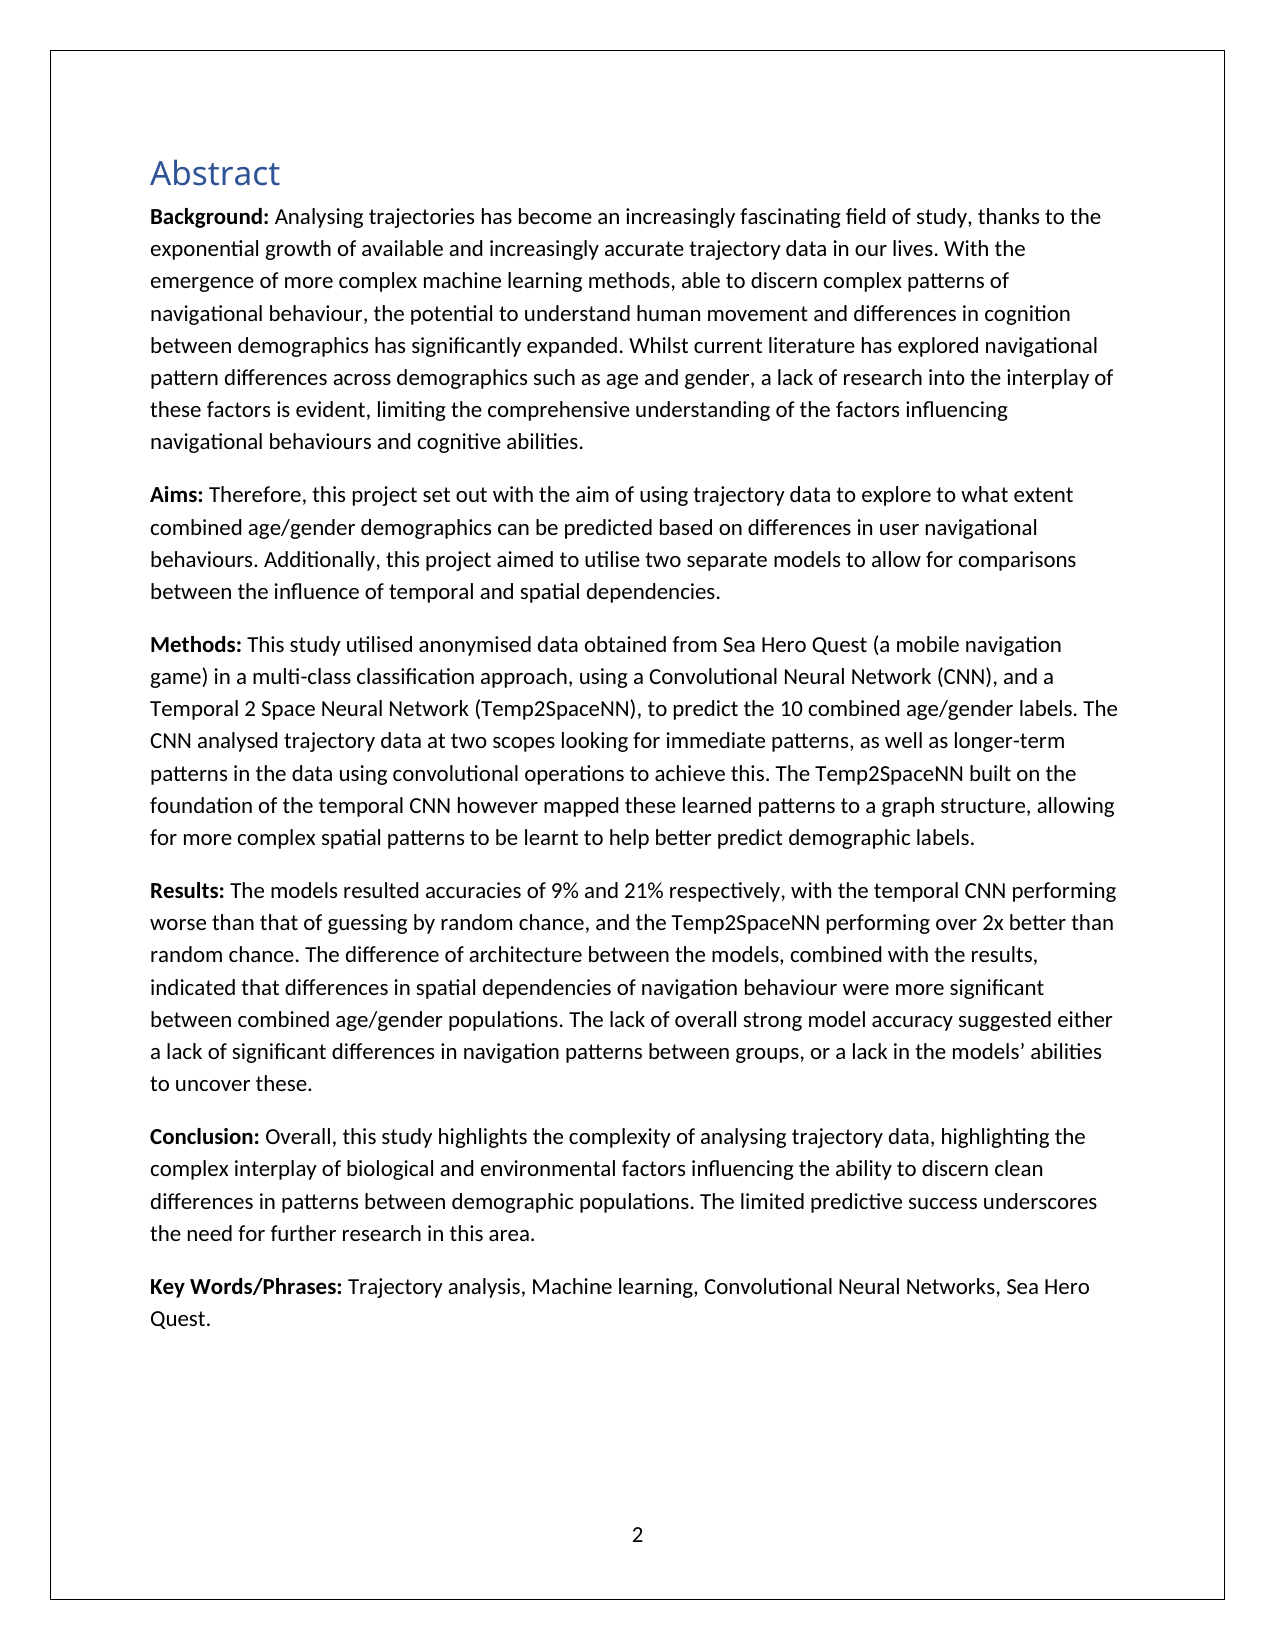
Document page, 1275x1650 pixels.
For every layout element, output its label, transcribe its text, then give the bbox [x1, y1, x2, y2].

text Aims: Therefore, this project set out with the aim of using trajectory data to explore to what extent combined age/gender demographics can be predicted based on differences in user navigational behaviours. Additionally, this project aimed to utilise two separate models to allow for comparisons between the influence of temporal and spatial dependencies. [150, 481, 1125, 605]
text Conclusion: Overall, this study highlights the complexity of analysing trajectory data, highlighting the complex interplay of biological and environmental factors influencing the ability to discern clean differences in patterns between demographic populations. The limited predictive success underscores the need for further research in this area. [150, 1122, 1125, 1247]
text Background: Analysing trajectories has become an increasingly fascinating field of study, thanks to the exponential growth of available and increasingly accurate trajectory data in our lives. With the emergence of more complex machine learning methods, able to discern complex patterns of navigational behaviour, the potential to understand human movement and differences in cognition between demographics has significantly expanded. Whilst current literature has explored navigational pattern differences across demographics such as age and gender, a lack of research into the interplay of these factors is evident, limiting the comprehensive understanding of the factors influencing navigational behaviours and cognitive abilities. [150, 202, 1125, 456]
subtitle Abstract [150, 150, 1125, 195]
text Methods: This study utilised anonymised data obtained from Sea Hero Quest (a mobile navigation game) in a multi-class classification approach, using a Convolutional Neural Network (CNN), and a Temporal 2 Space Neural Network (Temp2SpaceNN), to predict the 10 combined age/gender labels. The CNN analysed trajectory data at two scopes looking for immediate patterns, as well as longer-term patterns in the data using convolutional operations to achieve this. The Temp2SpaceNN built on the foundation of the temporal CNN however mapped these learned patterns to a graph structure, allowing for more complex spatial patterns to be learnt to help better predict demographic labels. [150, 630, 1125, 851]
text Results: The models resulted accuracies of 9% and 21% respectively, with the temporal CNN performing worse than that of guessing by random chance, and the Temp2SpaceNN performing over 2x better than random chance. The difference of architecture between the models, combined with the results, indicated that differences in spatial dependencies of navigation behaviour were more significant between combined age/gender populations. The lack of overall strong model accuracy suggested either a lack of significant differences in navigation patterns between groups, or a lack in the models’ abilities to uncover these. [150, 876, 1125, 1097]
text Key Words/Phrases: Trajectory analysis, Machine learning, Convolutional Neural Networks, Sea Hero Quest. [150, 1272, 1125, 1332]
